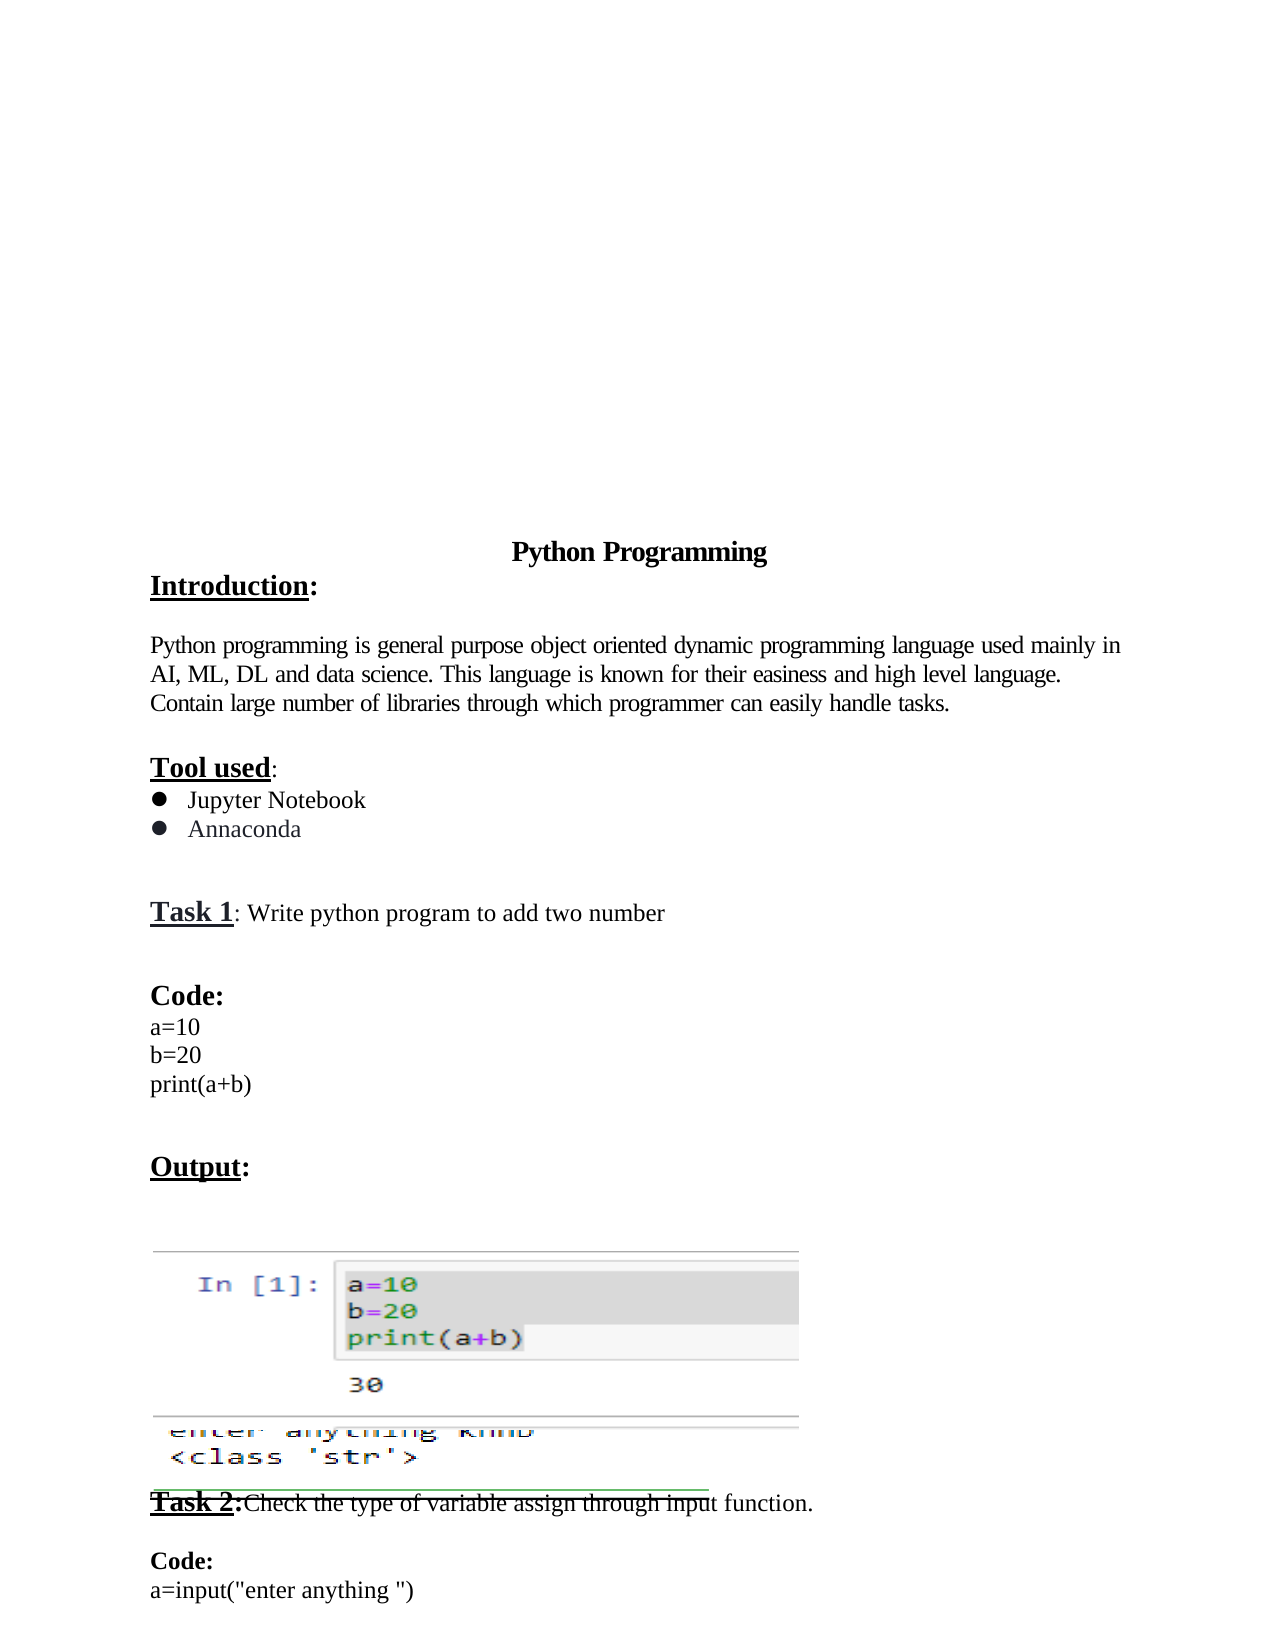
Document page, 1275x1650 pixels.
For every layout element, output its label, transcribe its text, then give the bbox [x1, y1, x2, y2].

list Annaconda [150, 814, 1135, 843]
list Jupyter Notebook [150, 784, 1135, 814]
text Introduction: [150, 568, 1135, 602]
text Code: a=10 b=20 [150, 979, 227, 1069]
text Task 1: Write python program to add two number [150, 894, 1135, 928]
text Python programming is general purpose object oriented dynamic programming language used mainly in AI, ML, DL and data science. This language is known for their easiness and high level language. Contain large number of libraries through which programmer can easily handle tasks. [150, 630, 1135, 716]
subtitle Python Programming [511, 535, 1135, 568]
text print(a+b) [150, 1069, 1135, 1097]
picture [150, 1251, 799, 1484]
subtitle Tool used: [150, 751, 1135, 784]
subtitle Code: [150, 1546, 1135, 1575]
text Task 2:Check the type of variable assign through input function. [150, 1484, 1135, 1517]
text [150, 1575, 414, 1603]
subtitle Output: [150, 1149, 1135, 1182]
